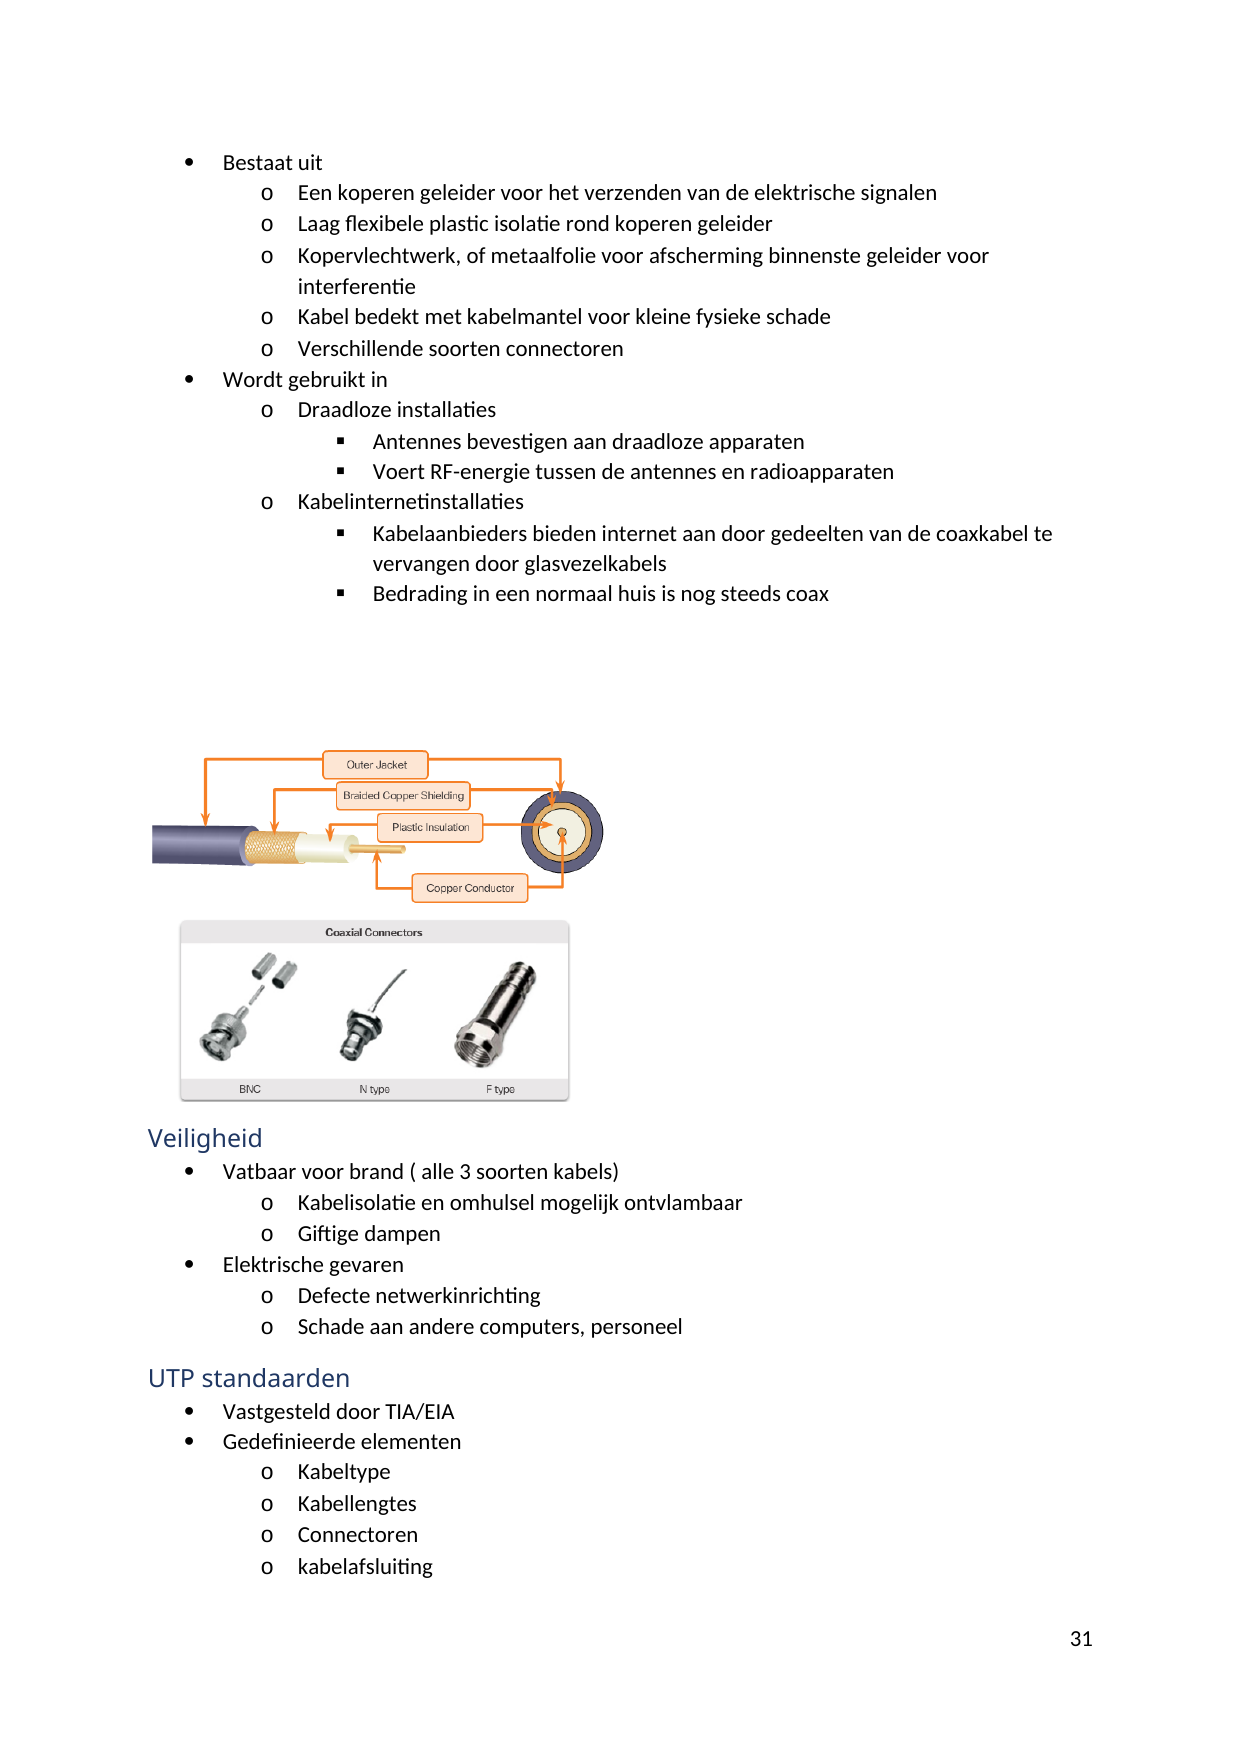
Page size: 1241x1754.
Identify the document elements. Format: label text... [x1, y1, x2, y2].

list Kabeltype [260, 1457, 1093, 1487]
list Laag flexibele plastic isolatie rond koperen geleider [260, 209, 1093, 238]
list Verschillende soorten connectoren [260, 334, 1093, 363]
list Elektrische gevaren [185, 1251, 1093, 1278]
list Bestaat uit [185, 148, 1093, 176]
list kabelafsluiting [260, 1552, 1093, 1581]
list Kabel bedekt met kabelmantel voor kleine fysieke schade [260, 302, 1093, 331]
picture [147, 719, 612, 1102]
list Antennes bevestigen aan draadloze apparaten [335, 427, 1093, 455]
subtitle Veiligheid [148, 1121, 1093, 1155]
list Connectoren [260, 1520, 1093, 1549]
list Defecte netwerkinrichting [260, 1281, 1093, 1310]
list Kopervlechtwerk, of metaalfolie voor afscherming binnenste geleider voor interferentie [260, 241, 1093, 300]
list Vastgesteld door TIA/EIA [185, 1397, 1093, 1425]
list Vatbaar voor brand ( alle 3 soorten kabels) [185, 1157, 1093, 1185]
list Kabelinternetinstallaties [260, 487, 1093, 516]
list Een koperen geleider voor het verzenden van de elektrische signalen [260, 178, 1093, 207]
list Bedrading in een normaal huis is nog steeds coax [335, 579, 1093, 607]
list Kabelisolatie en omhulsel mogelijk ontvlambaar [260, 1188, 1093, 1217]
list Draadloze installaties [260, 395, 1093, 424]
list Giftige dampen [260, 1219, 1093, 1248]
list Schade aan andere computers, personeel [260, 1312, 1093, 1341]
list Voert RF-energie tussen de antennes en radioapparaten [335, 457, 1093, 485]
list Gedefinieerde elementen [185, 1427, 1093, 1455]
subtitle UTP standaarden [148, 1360, 1093, 1394]
list Wordt gebruikt in [185, 365, 1093, 393]
list Kabelaanbieders bieden internet aan door gedeelten van de coaxkabel te vervangen door glasvezelkabels [335, 519, 1093, 577]
list Kabellengtes [260, 1489, 1093, 1518]
